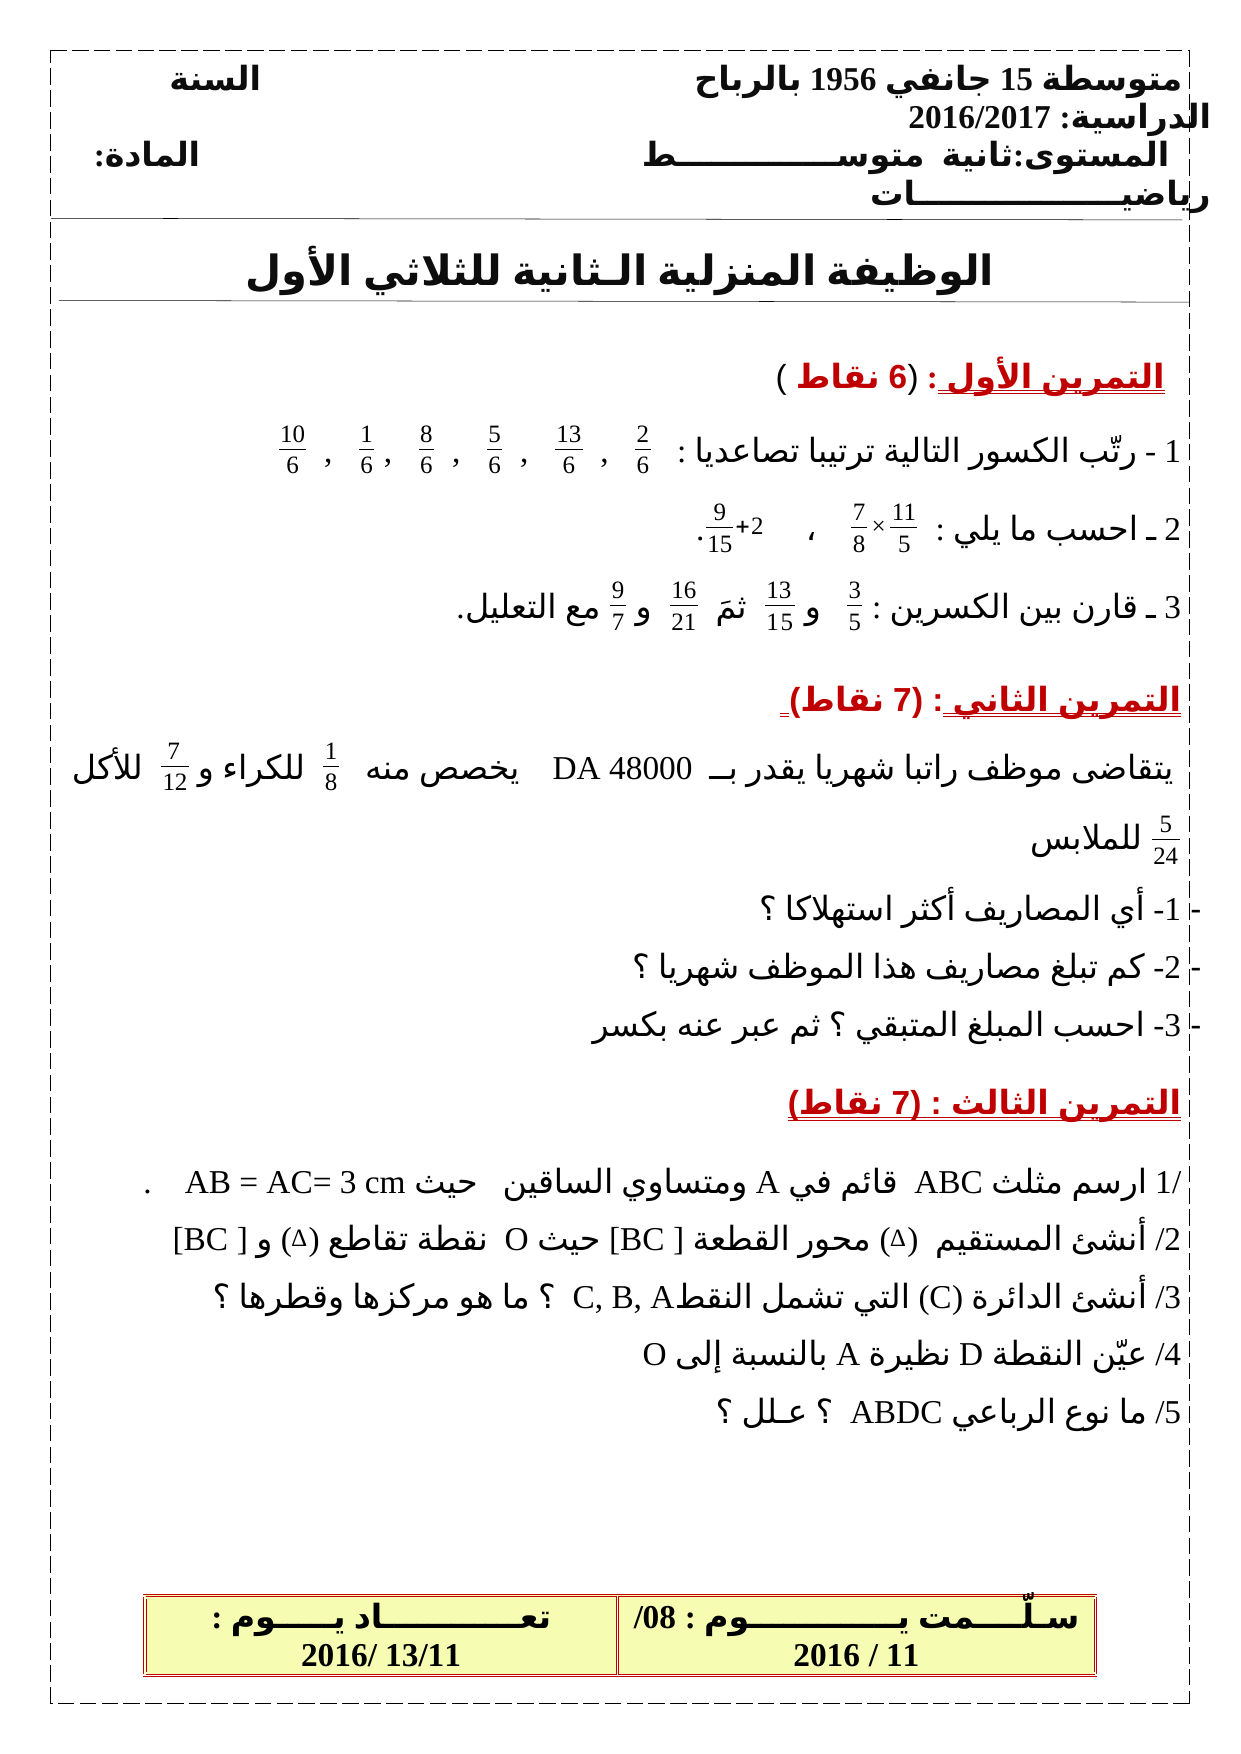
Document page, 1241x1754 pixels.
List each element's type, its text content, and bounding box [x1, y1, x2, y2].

text يتقاضى موظف راتبا شهريا يقدر بــ 48000 DA يخصص منه للكراء و للأكل للملابس [59, 738, 1181, 870]
text 4/ عيّن النقطة D نظيرة A بالنسبة إلى O [59, 1334, 1181, 1373]
text المستوى:ثانية متوســــــــــــــط المادة: رياضيــــــــــــــــــات [59, 136, 1211, 212]
text الوظيفة المنزلية الـثانية للثلاثي الأول [59, 246, 1181, 294]
table_header سـلّــــمت يـــــــــــــوم : 08/ 11 / 2016 [619, 1597, 1095, 1674]
text 2/ أنشئ المستقيم () محور القطعة [ BC] حيث O نقطة تقاطع () و [ BC] [59, 1219, 1181, 1258]
list 2- كم تبلغ مصاريف هذا الموظف شهريا ؟ [59, 947, 1190, 986]
text 3/ أنشئ الدائرة (C) التي تشمل النقطC, B, A ؟ ما هو مركزها وقطرها ؟ [59, 1277, 1181, 1315]
text /1 ارسم مثلث ABC قائم في A ومتساوي الساقين حيث AB = AC= . [59, 1162, 1181, 1200]
text 5/ ما نوع الرباعي ABDC ؟ عـلل ؟ [59, 1392, 1181, 1430]
text متوسطة 15 جانفي 1956 بالرباح السنة الدراسية: 2016/2017 [59, 59, 1240, 136]
text التمرين الأول : (6 نقاط ) [59, 357, 1181, 396]
text 3 ـ قارن بين الكسرين : و ثمَ و مع التعليل. [59, 577, 1181, 636]
table_header تعــــــــــــاد يـــــوم : 13/11 /2016 [145, 1597, 616, 1674]
list 3- احسب المبلغ المتبقي ؟ ثم عبر عنه بكسر [59, 1005, 1190, 1043]
text التمرين الثالث : (7 نقاط) [59, 1083, 1181, 1122]
list 1- أي المصاريف أكثر استهلاكا ؟ [59, 889, 1190, 928]
text 1 - رتّب الكسور التالية ترتيبا تصاعديا : , , , , , [59, 421, 1181, 480]
text التمرين الثاني : (7 نقاط) [59, 680, 1181, 718]
text 2 ـ احسب ما يلي : ، . [59, 499, 1181, 558]
